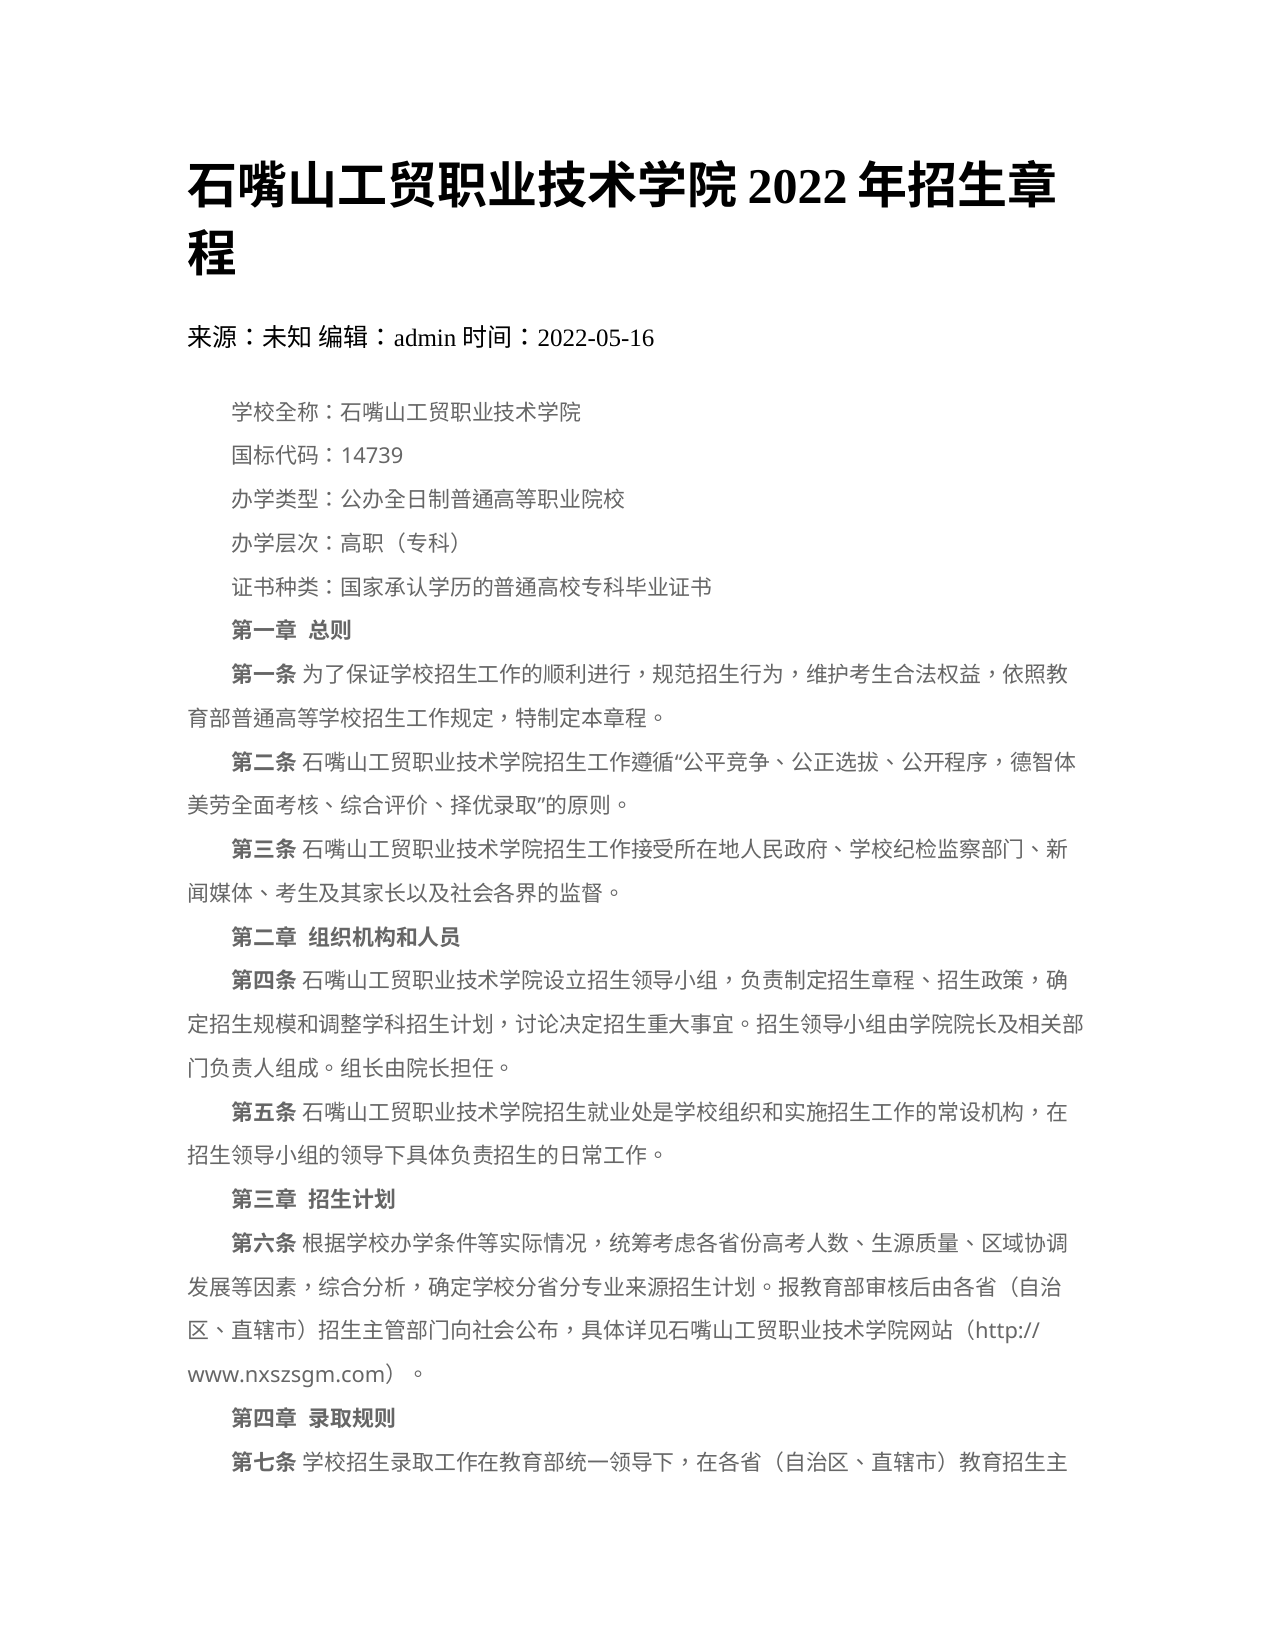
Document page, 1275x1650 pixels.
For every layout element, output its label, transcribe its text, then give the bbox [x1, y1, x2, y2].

text 第六条 根据学校办学条件等实际情况，统筹考虑各省份高考人数、生源质量、区域协调发展等因素，综合分析，确定学校分省分专业来源招生计划。报教育部审核后由各省（自治区、直辖市）招生主管部门向社会公布，具体详见石嘴山工贸职业技术学院网站（http://www.nxszsgm.com）。 [187, 1214, 1087, 1389]
subtitle 石嘴山工贸职业技术学院2022年招生章程 [187, 150, 1087, 286]
text 学校全称：石嘴山工贸职业技术学院 [187, 383, 1087, 426]
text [187, 1389, 1087, 1476]
text 第四条 石嘴山工贸职业技术学院设立招生领导小组，负责制定招生章程、招生政策，确定招生规模和调整学科招生计划，讨论决定招生重大事宜。招生领导小组由学院院长及相关部门负责人组成。组长由院长担任。 [187, 951, 1087, 1083]
text 第三章 招生计划 [187, 1170, 1087, 1214]
text 第二章 组织机构和人员 [187, 908, 1087, 951]
text 办学层次：高职（专科） [187, 514, 1087, 558]
text 来源：未知 编辑：admin 时间：2022-05-16 [187, 320, 1087, 354]
text 第五条 石嘴山工贸职业技术学院招生就业处是学校组织和实施招生工作的常设机构，在招生领导小组的领导下具体负责招生的日常工作。 [187, 1083, 1087, 1170]
text 第三条 石嘴山工贸职业技术学院招生工作接受所在地人民政府、学校纪检监察部门、新闻媒体、考生及其家长以及社会各界的监督。 [187, 820, 1087, 908]
text 国标代码：14739 [187, 426, 1087, 470]
text 办学类型：公办全日制普通高等职业院校 [187, 470, 1087, 514]
text 第二条 石嘴山工贸职业技术学院招生工作遵循“公平竞争、公正选拔、公开程序，德智体美劳全面考核、综合评价、择优录取”的原则。 [187, 733, 1087, 820]
text 第一条 为了保证学校招生工作的顺利进行，规范招生行为，维护考生合法权益，依照教育部普通高等学校招生工作规定，特制定本章程。 [187, 645, 1087, 733]
text 第一章 总则 [187, 601, 1087, 645]
text 证书种类：国家承认学历的普通高校专科毕业证书 [187, 558, 1087, 601]
